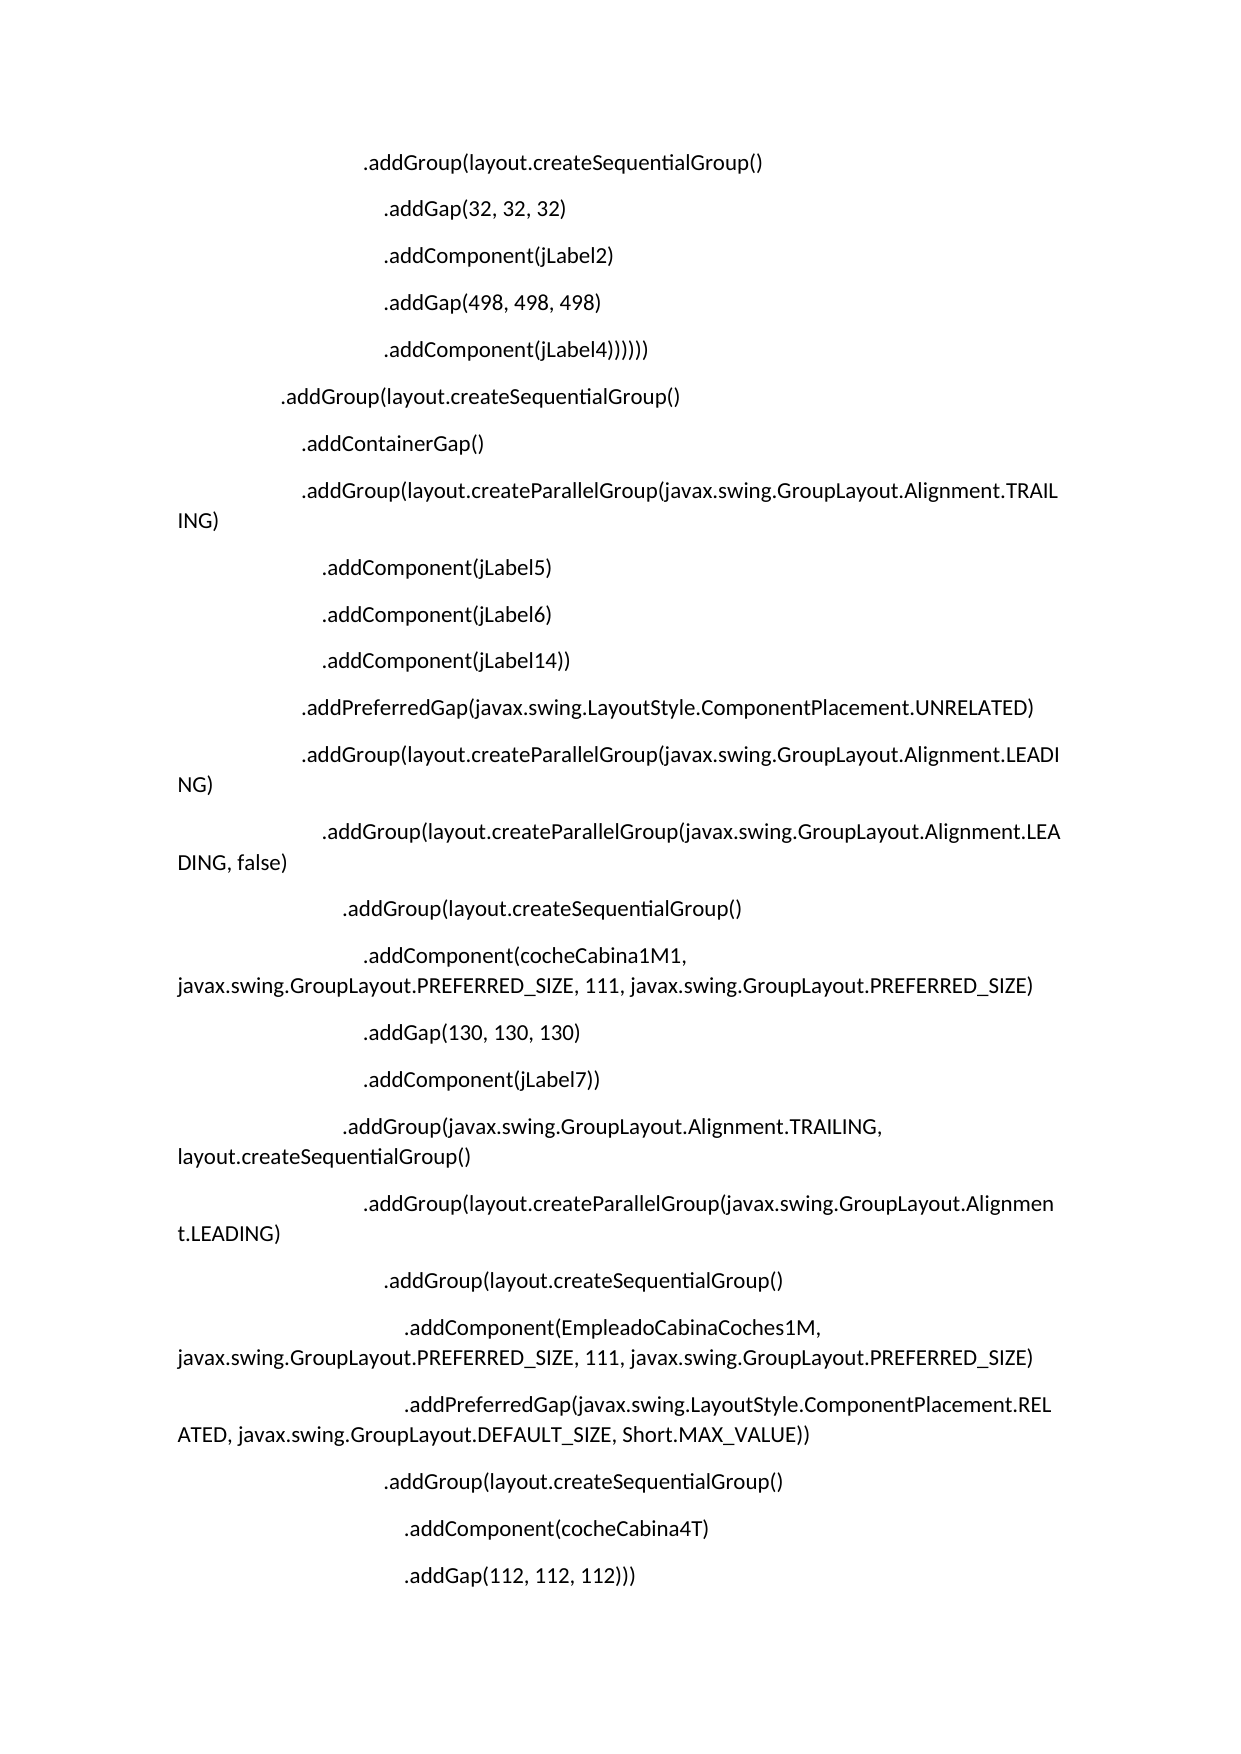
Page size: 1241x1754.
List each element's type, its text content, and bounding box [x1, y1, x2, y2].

text .addGroup(javax.swing.GroupLayout.Alignment.TRAILING, layout.createSequentialGroup() [177, 1112, 1063, 1170]
text .addComponent(cocheCabina1M1, javax.swing.GroupLayout.PREFERRED_SIZE, 111, javax.swing.GroupLayout.PREFERRED_SIZE) [177, 941, 1063, 999]
text .addComponent(jLabel4)))))) [177, 335, 1063, 363]
text .addComponent(EmpleadoCabinaCoches1M, javax.swing.GroupLayout.PREFERRED_SIZE, 111, javax.swing.GroupLayout.PREFERRED_SIZE) [177, 1313, 1063, 1371]
text .addGroup(layout.createSequentialGroup() [177, 1266, 1063, 1294]
text .addComponent(jLabel7)) [177, 1065, 1063, 1093]
text .addPreferredGap(javax.swing.LayoutStyle.ComponentPlacement.UNRELATED) [177, 693, 1063, 721]
text .addGroup(layout.createParallelGroup(javax.swing.GroupLayout.Alignment.LEADING, false) [177, 817, 1063, 876]
text .addGroup(layout.createSequentialGroup() [177, 894, 1063, 922]
text .addGroup(layout.createParallelGroup(javax.swing.GroupLayout.Alignment.TRAILING) [177, 476, 1063, 534]
text .addGap(130, 130, 130) [177, 1018, 1063, 1046]
text .addGap(498, 498, 498) [177, 288, 1063, 316]
text .addGap(112, 112, 112))) [177, 1561, 1063, 1589]
text .addComponent(jLabel14)) [177, 647, 1063, 674]
text .addGap(32, 32, 32) [177, 194, 1063, 222]
text .addComponent(jLabel6) [177, 600, 1063, 628]
text .addGroup(layout.createSequentialGroup() [177, 148, 1063, 176]
text .addGroup(layout.createSequentialGroup() [177, 1467, 1063, 1495]
text .addGroup(layout.createParallelGroup(javax.swing.GroupLayout.Alignment.LEADING) [177, 1189, 1063, 1247]
text .addGroup(layout.createParallelGroup(javax.swing.GroupLayout.Alignment.LEADING) [177, 740, 1063, 798]
text .addComponent(jLabel2) [177, 241, 1063, 269]
text .addComponent(cocheCabina4T) [177, 1514, 1063, 1542]
text .addContainerGap() [177, 429, 1063, 457]
text .addPreferredGap(javax.swing.LayoutStyle.ComponentPlacement.RELATED, javax.swing.GroupLayout.DEFAULT_SIZE, Short.MAX_VALUE)) [177, 1390, 1063, 1448]
text .addGroup(layout.createSequentialGroup() [177, 382, 1063, 410]
text .addComponent(jLabel5) [177, 553, 1063, 581]
